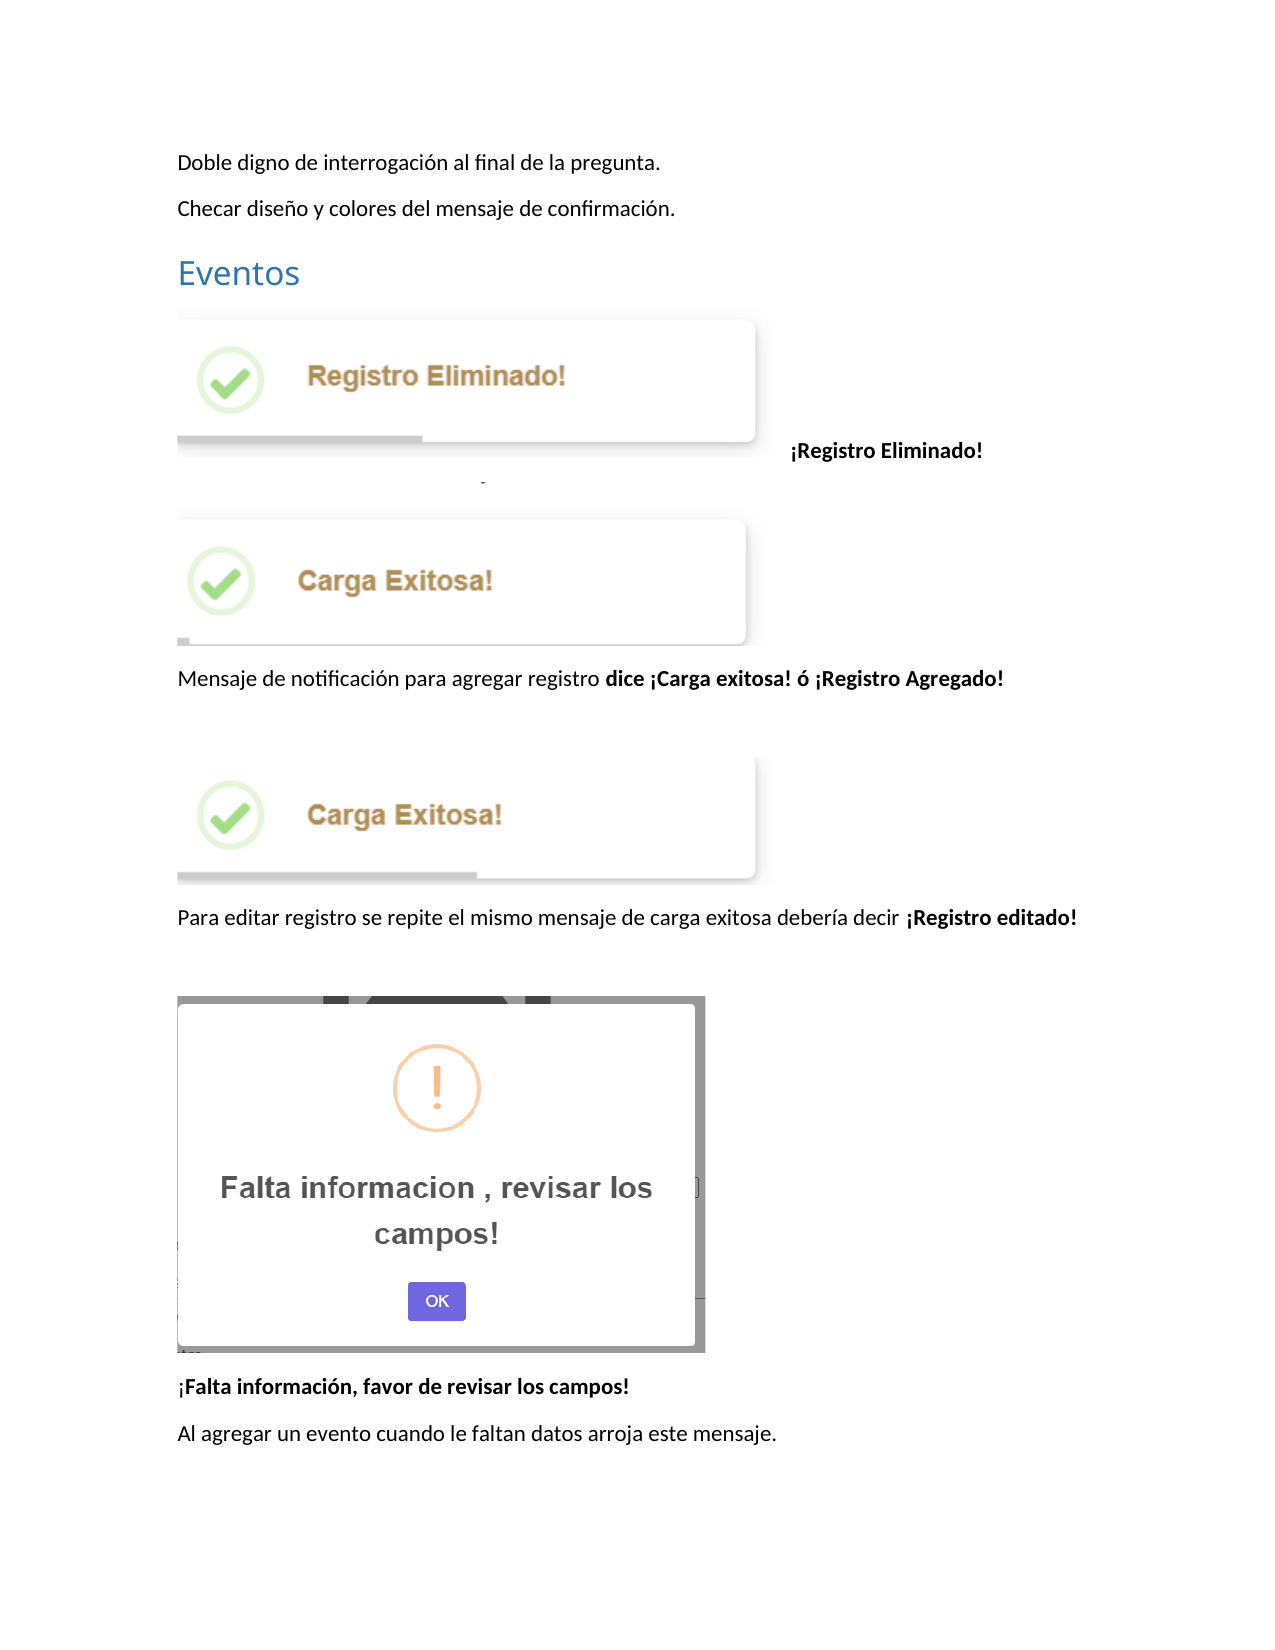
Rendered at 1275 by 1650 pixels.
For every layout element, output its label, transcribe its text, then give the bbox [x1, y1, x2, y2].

text Mensaje de notificación para agregar registro dice ¡Carga exitosa! ó ¡Registro Agregado! [177, 664, 1098, 692]
subtitle Eventos [177, 250, 1098, 295]
picture [177, 757, 776, 885]
text Para editar registro se repite el mismo mensaje de carga exitosa debería decir ¡Registro editado! [177, 903, 1098, 931]
picture [177, 996, 706, 1353]
text Checar diseño y colores del mensaje de confirmación. [177, 194, 1098, 222]
text ¡Falta información, favor de revisar los campos! [177, 1372, 1098, 1400]
text Al agregar un evento cuando le faltan datos arroja este mensaje. [177, 1419, 1098, 1447]
picture [177, 298, 790, 458]
picture [177, 482, 765, 646]
text Doble digno de interrogación al final de la pregunta. [177, 148, 1098, 176]
